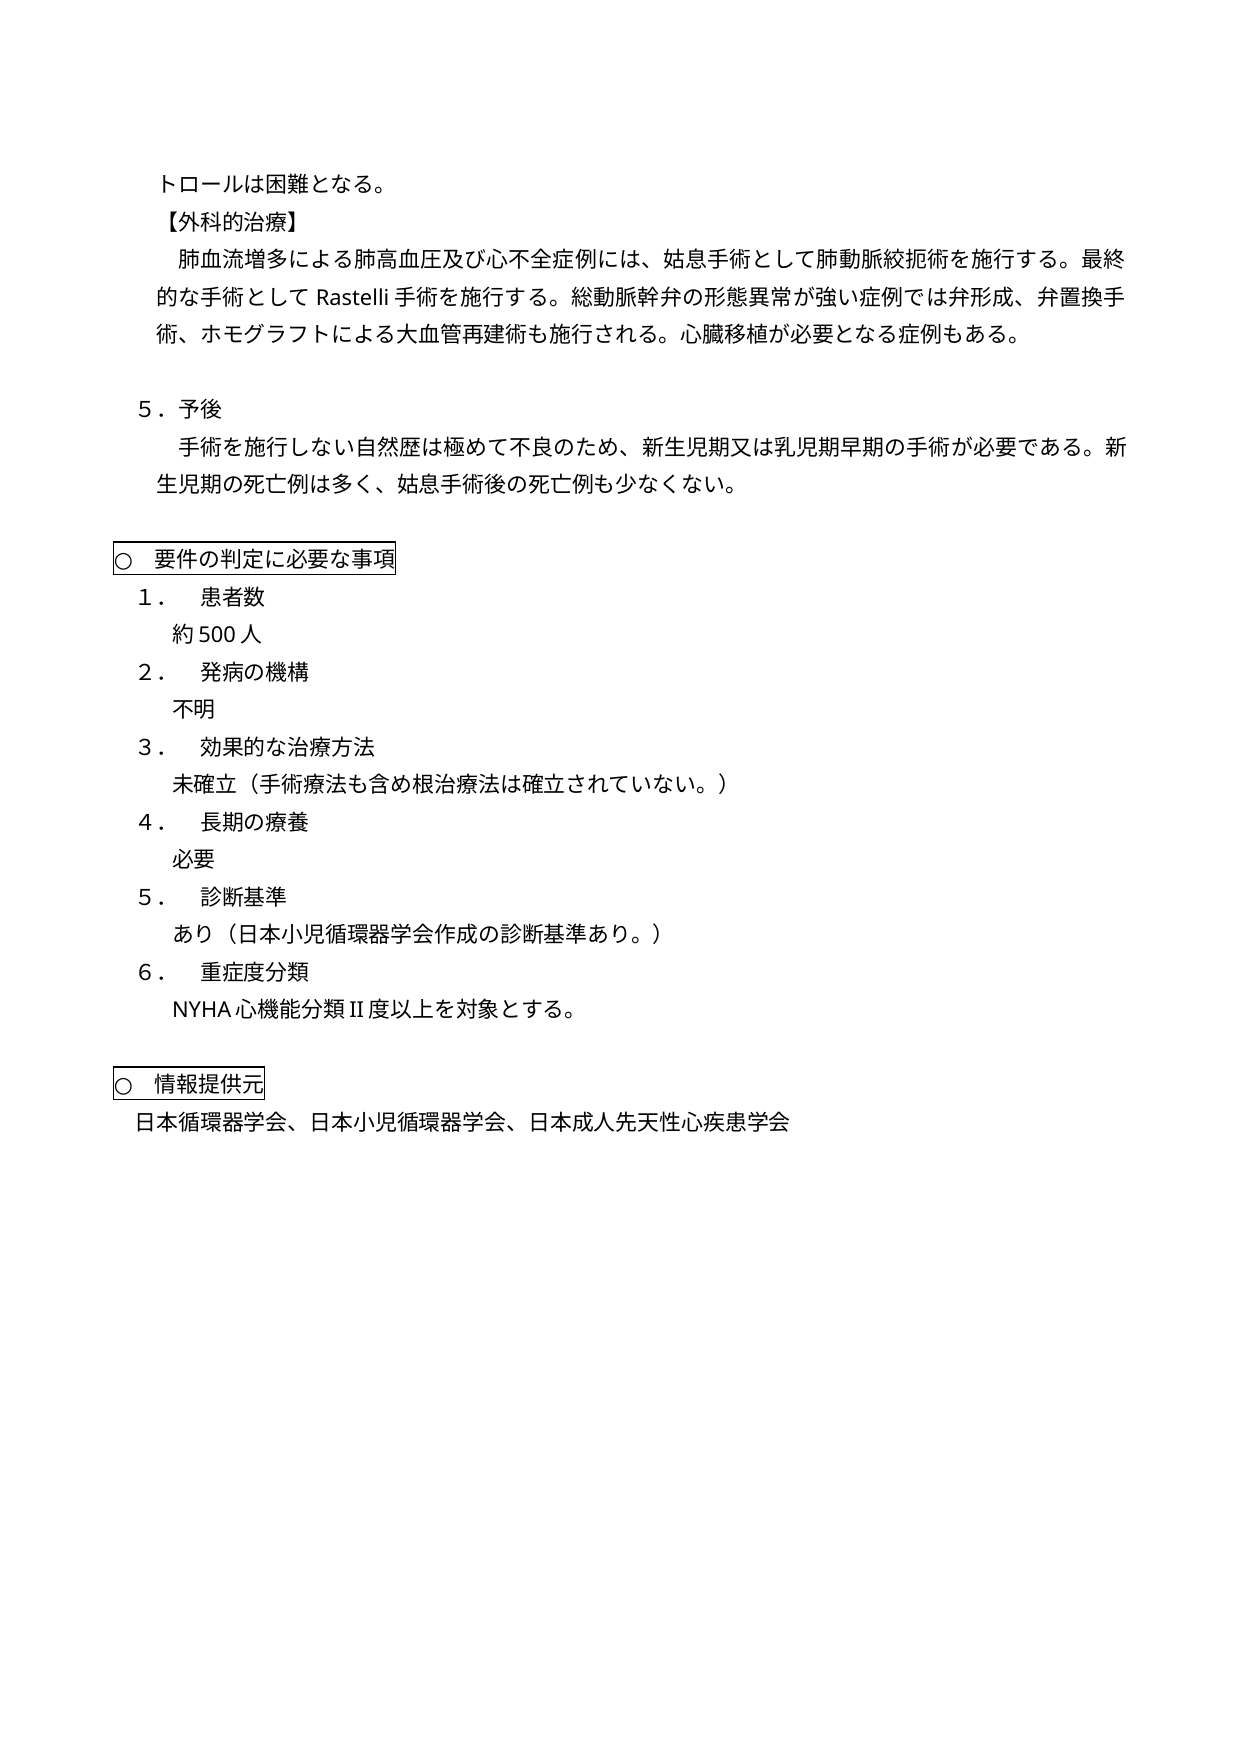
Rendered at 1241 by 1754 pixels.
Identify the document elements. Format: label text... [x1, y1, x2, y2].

text ５．予後 [134, 389, 1128, 427]
text 日本循環器学会、日本小児循環器学会、日本成人先天性心疾患学会 [134, 1102, 1128, 1139]
list 診断基準 [134, 877, 1128, 914]
list 長期の療養 [134, 802, 1128, 839]
list 発病の機構 [134, 652, 1128, 689]
text ○ 情報提供元 [112, 1064, 1128, 1102]
text 手術を施行しない自然歴は極めて不良のため、新生児期又は乳児期早期の手術が必要である。新生児期の死亡例は多く、姑息手術後の死亡例も少なくない。 [156, 427, 1128, 502]
list あり（日本小児循環器学会作成の診断基準あり。） [172, 914, 1128, 952]
list 約500人 [172, 614, 1128, 652]
list 必要 [172, 839, 1128, 877]
list 重症度分類 [134, 952, 1128, 989]
list NYHA心機能分類II度以上を対象とする。 [172, 989, 1128, 1027]
text ○ 要件の判定に必要な事項 [112, 539, 1128, 577]
text 【外科的治療】 [156, 202, 1128, 239]
list 未確立（手術療法も含め根治療法は確立されていない。） [172, 764, 1128, 802]
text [156, 164, 1128, 202]
list 不明 [172, 689, 1128, 727]
list 患者数 [134, 577, 1128, 614]
list 効果的な治療方法 [134, 727, 1128, 764]
text 肺血流増多による肺高血圧及び心不全症例には、姑息手術として肺動脈絞扼術を施行する。最終的な手術としてRastelli手術を施行する。総動脈幹弁の形態異常が強い症例では弁形成、弁置換手術、ホモグラフトによる大血管再建術も施行される。心臓移植が必要となる症例もある。 [156, 239, 1128, 352]
